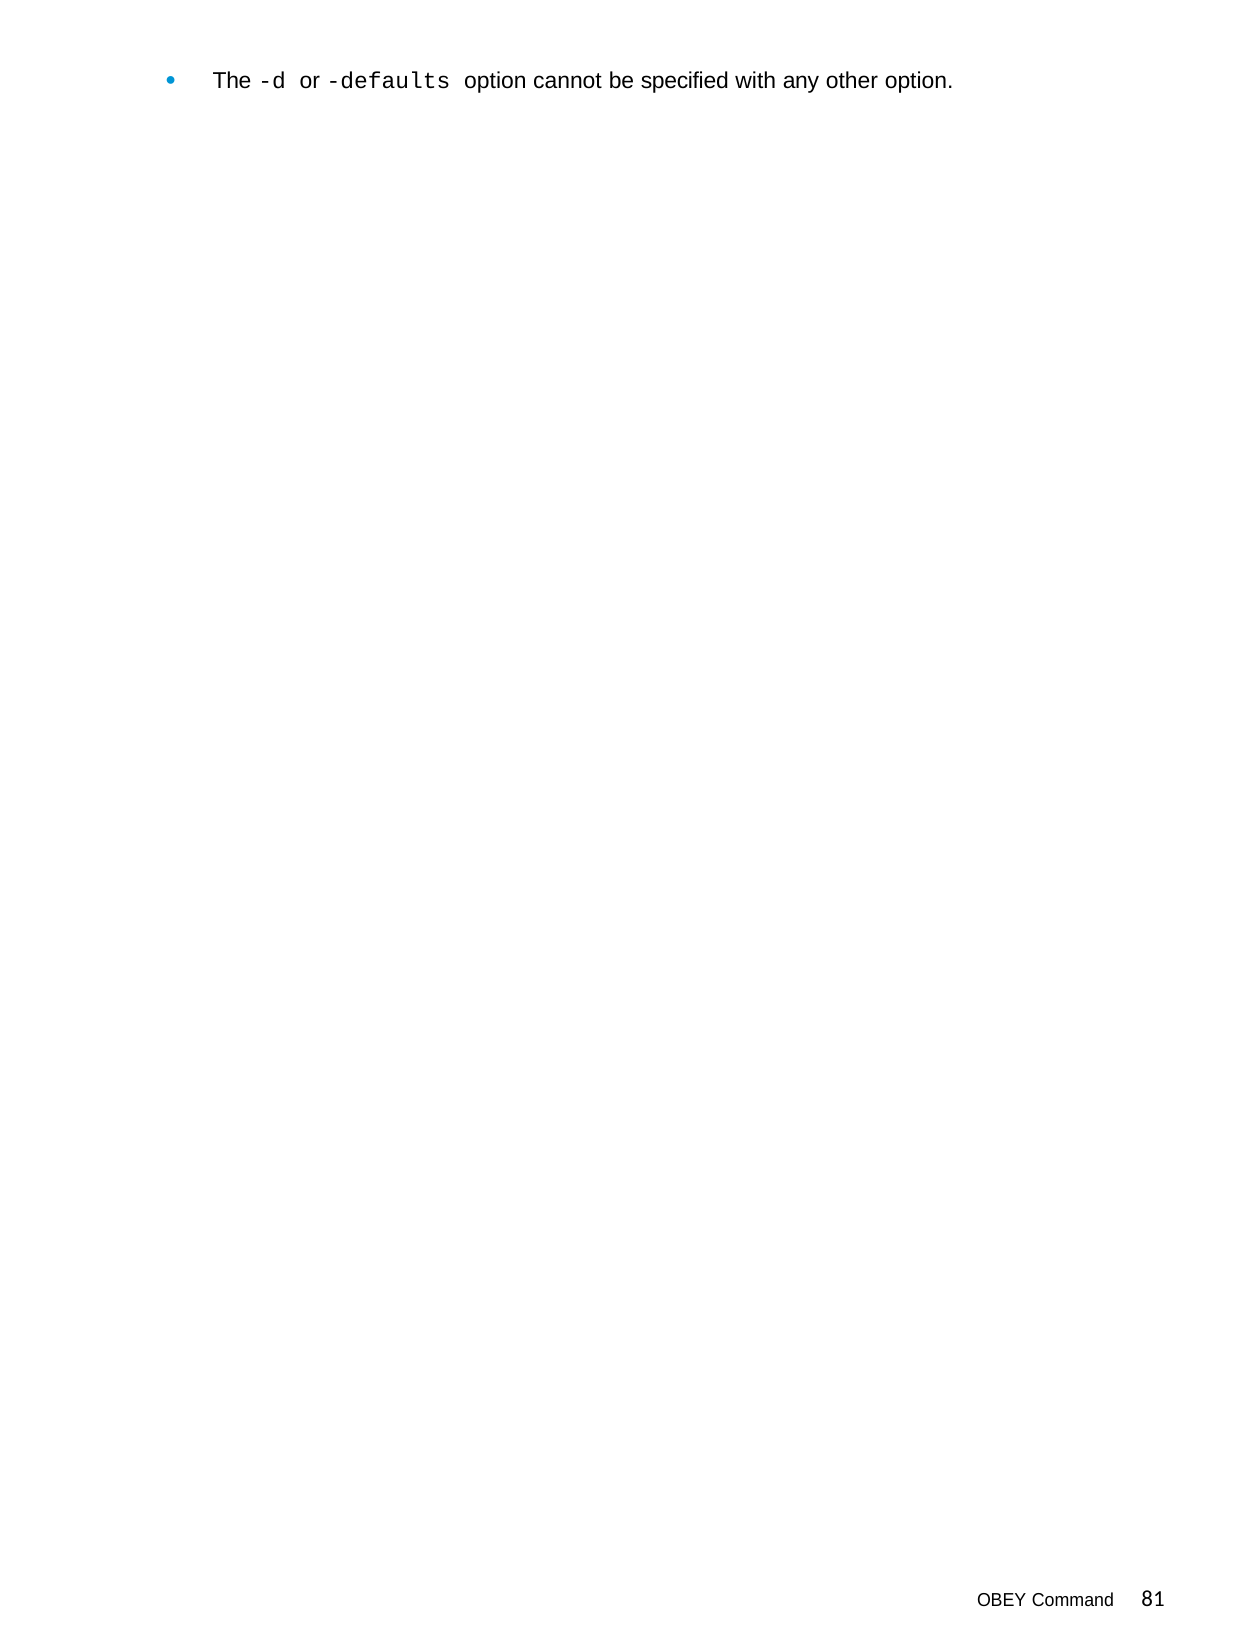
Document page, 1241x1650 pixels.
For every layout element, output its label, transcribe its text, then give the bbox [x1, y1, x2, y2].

list The -d or -defaults option cannot be specified with any other option. [167, 67, 1142, 95]
